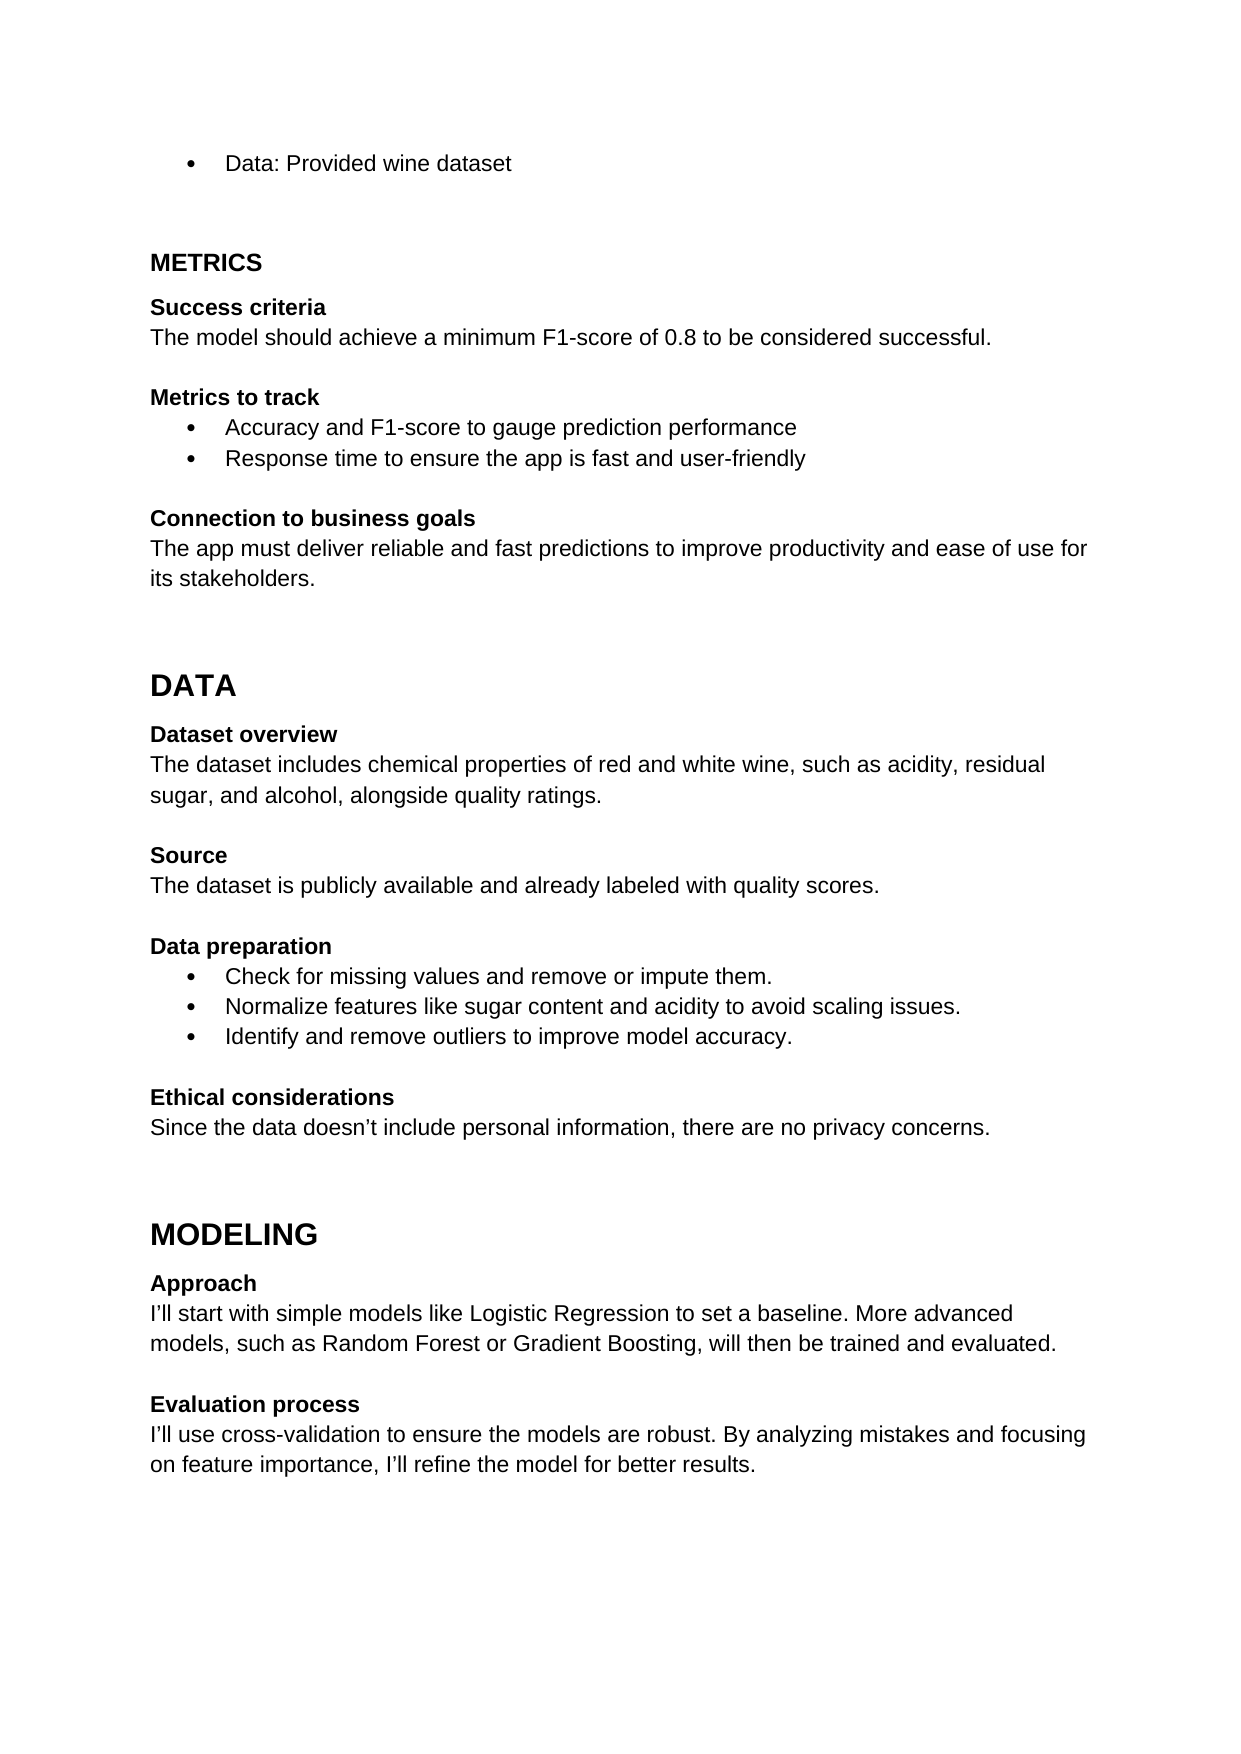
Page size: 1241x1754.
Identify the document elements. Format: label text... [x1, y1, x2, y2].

subtitle DATA [150, 667, 1090, 703]
text Data preparation [150, 933, 1090, 959]
list Data: Provided wine dataset [187, 150, 1090, 176]
text Connection to business goals The app must deliver reliable and fast predictions to improve productivity and ease of use for its stakeholders. [150, 505, 1090, 592]
text Approach I’ll start with simple models like Logistic Regression to set a baseline. More advanced models, such as Random Forest or Gradient Boosting, will then be trained and evaluated. [150, 1270, 1090, 1356]
text Evaluation process I’ll use cross-validation to ensure the models are robust. By analyzing mistakes and focusing on feature importance, I’ll refine the model for better results. [150, 1391, 1090, 1477]
text Source The dataset is publicly available and already labeled with quality scores. [150, 842, 1090, 898]
list Identify and remove outliers to improve model accuracy. [187, 1023, 1090, 1049]
list Response time to ensure the app is fast and user-friendly [187, 444, 1090, 471]
text Success criteria The model should achieve a minimum F1-score of 0.8 to be considered successful. [150, 293, 1090, 350]
text Dataset overview The dataset includes chemical properties of red and white wine, such as acidity, residual sugar, and alcohol, alongside quality ratings. [150, 721, 1090, 808]
subtitle MODELING [150, 1216, 1090, 1252]
list Check for missing values and remove or impute them. [187, 963, 1090, 989]
text Ethical considerations Since the data doesn’t include personal information, there are no privacy concerns. [150, 1084, 1090, 1140]
list Normalize features like sugar content and acidity to avoid scaling issues. [187, 993, 1090, 1019]
text Metrics to track [150, 384, 1090, 410]
list Accuracy and F1-score to gauge prediction performance [187, 414, 1090, 441]
subtitle METRICS [150, 248, 1090, 277]
